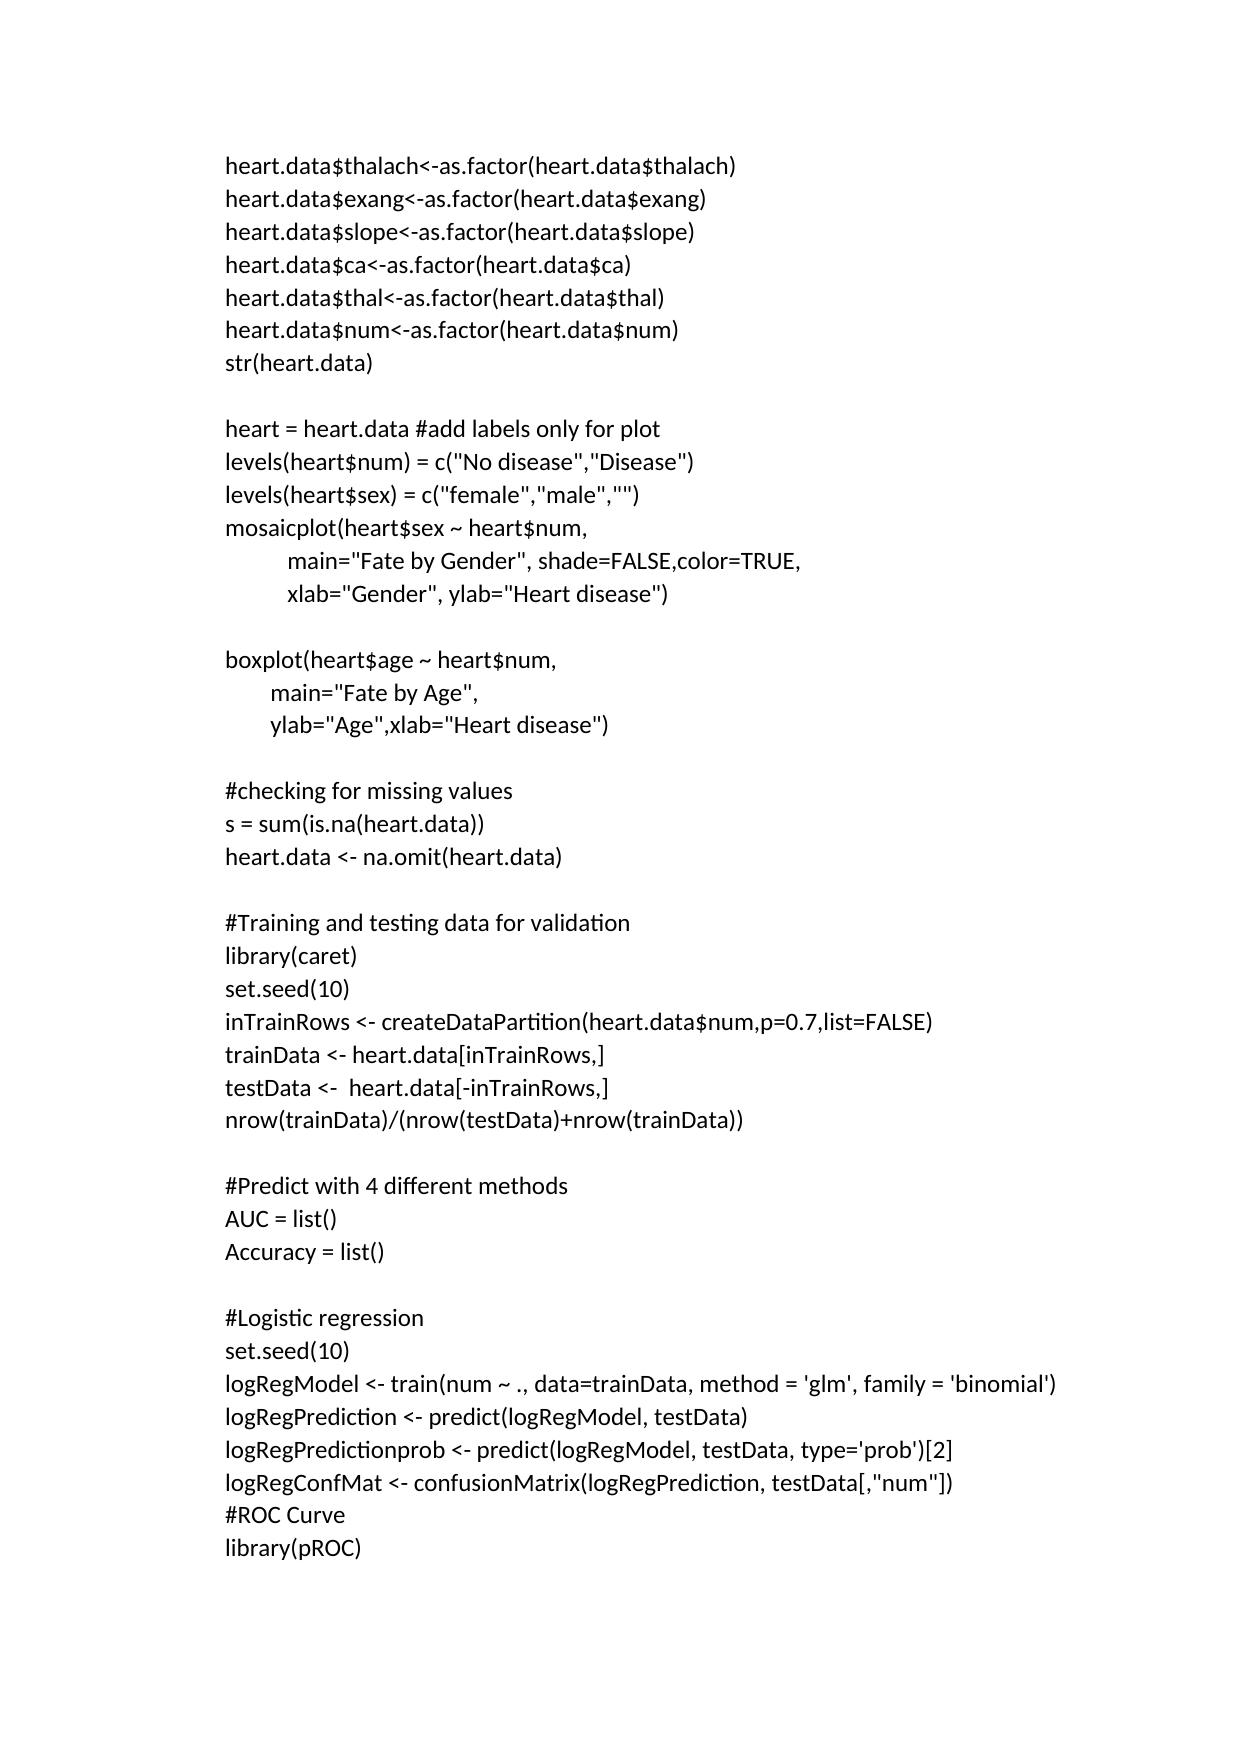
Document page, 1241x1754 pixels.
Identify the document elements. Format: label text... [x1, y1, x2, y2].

list #Predict with 4 different methods [225, 1170, 1090, 1201]
list heart.data$thalach<-as.factor(heart.data$thalach) [225, 150, 1090, 181]
list heart.data$slope<-as.factor(heart.data$slope) [225, 216, 1090, 246]
list heart.data$ca<-as.factor(heart.data$ca) [225, 249, 1090, 279]
list #Training and testing data for validation [225, 907, 1090, 938]
list heart.data$exang<-as.factor(heart.data$exang) [225, 183, 1090, 213]
list levels(heart$num) = c("No disease","Disease") [225, 446, 1090, 477]
list trainData <- heart.data[inTrainRows,] [225, 1039, 1090, 1069]
list logRegModel <- train(num ~ ., data=trainData, method = 'glm', family = 'binomial') [225, 1368, 1090, 1398]
list str(heart.data) [225, 347, 1090, 378]
list testData <- heart.data[-inTrainRows,] [225, 1072, 1090, 1102]
list logRegConfMat <- confusionMatrix(logRegPrediction, testData[,"num"]) [225, 1467, 1090, 1497]
list xlab="Gender", ylab="Heart disease") [225, 578, 1090, 608]
list levels(heart$sex) = c("female","male","") [225, 479, 1090, 510]
list library(caret) [225, 940, 1090, 971]
list boxplot(heart$age ~ heart$num, [225, 644, 1090, 674]
list #checking for missing values [225, 775, 1090, 806]
list #Logistic regression [225, 1302, 1090, 1333]
list logRegPrediction <- predict(logRegModel, testData) [225, 1401, 1090, 1431]
list heart.data <- na.omit(heart.data) [225, 841, 1090, 872]
list heart = heart.data #add labels only for plot [225, 413, 1090, 444]
list main="Fate by Age", [225, 677, 1090, 707]
list Accuracy = list() [225, 1236, 1090, 1267]
list s = sum(is.na(heart.data)) [225, 808, 1090, 839]
list set.seed(10) [225, 973, 1090, 1003]
list AUC = list() [225, 1203, 1090, 1234]
list heart.data$thal<-as.factor(heart.data$thal) [225, 282, 1090, 312]
list ylab="Age",xlab="Heart disease") [225, 709, 1090, 740]
list heart.data$num<-as.factor(heart.data$num) [225, 314, 1090, 345]
list inTrainRows <- createDataPartition(heart.data$num,p=0.7,list=FALSE) [225, 1006, 1090, 1036]
list mosaicplot(heart$sex ~ heart$num, [225, 512, 1090, 543]
list set.seed(10) [225, 1335, 1090, 1366]
list library(pROC) [225, 1532, 1090, 1563]
list #ROC Curve [225, 1499, 1090, 1530]
list logRegPredictionprob <- predict(logRegModel, testData, type='prob')[2] [225, 1434, 1090, 1464]
list nrow(trainData)/(nrow(testData)+nrow(trainData)) [225, 1104, 1090, 1135]
list main="Fate by Gender", shade=FALSE,color=TRUE, [225, 545, 1090, 576]
